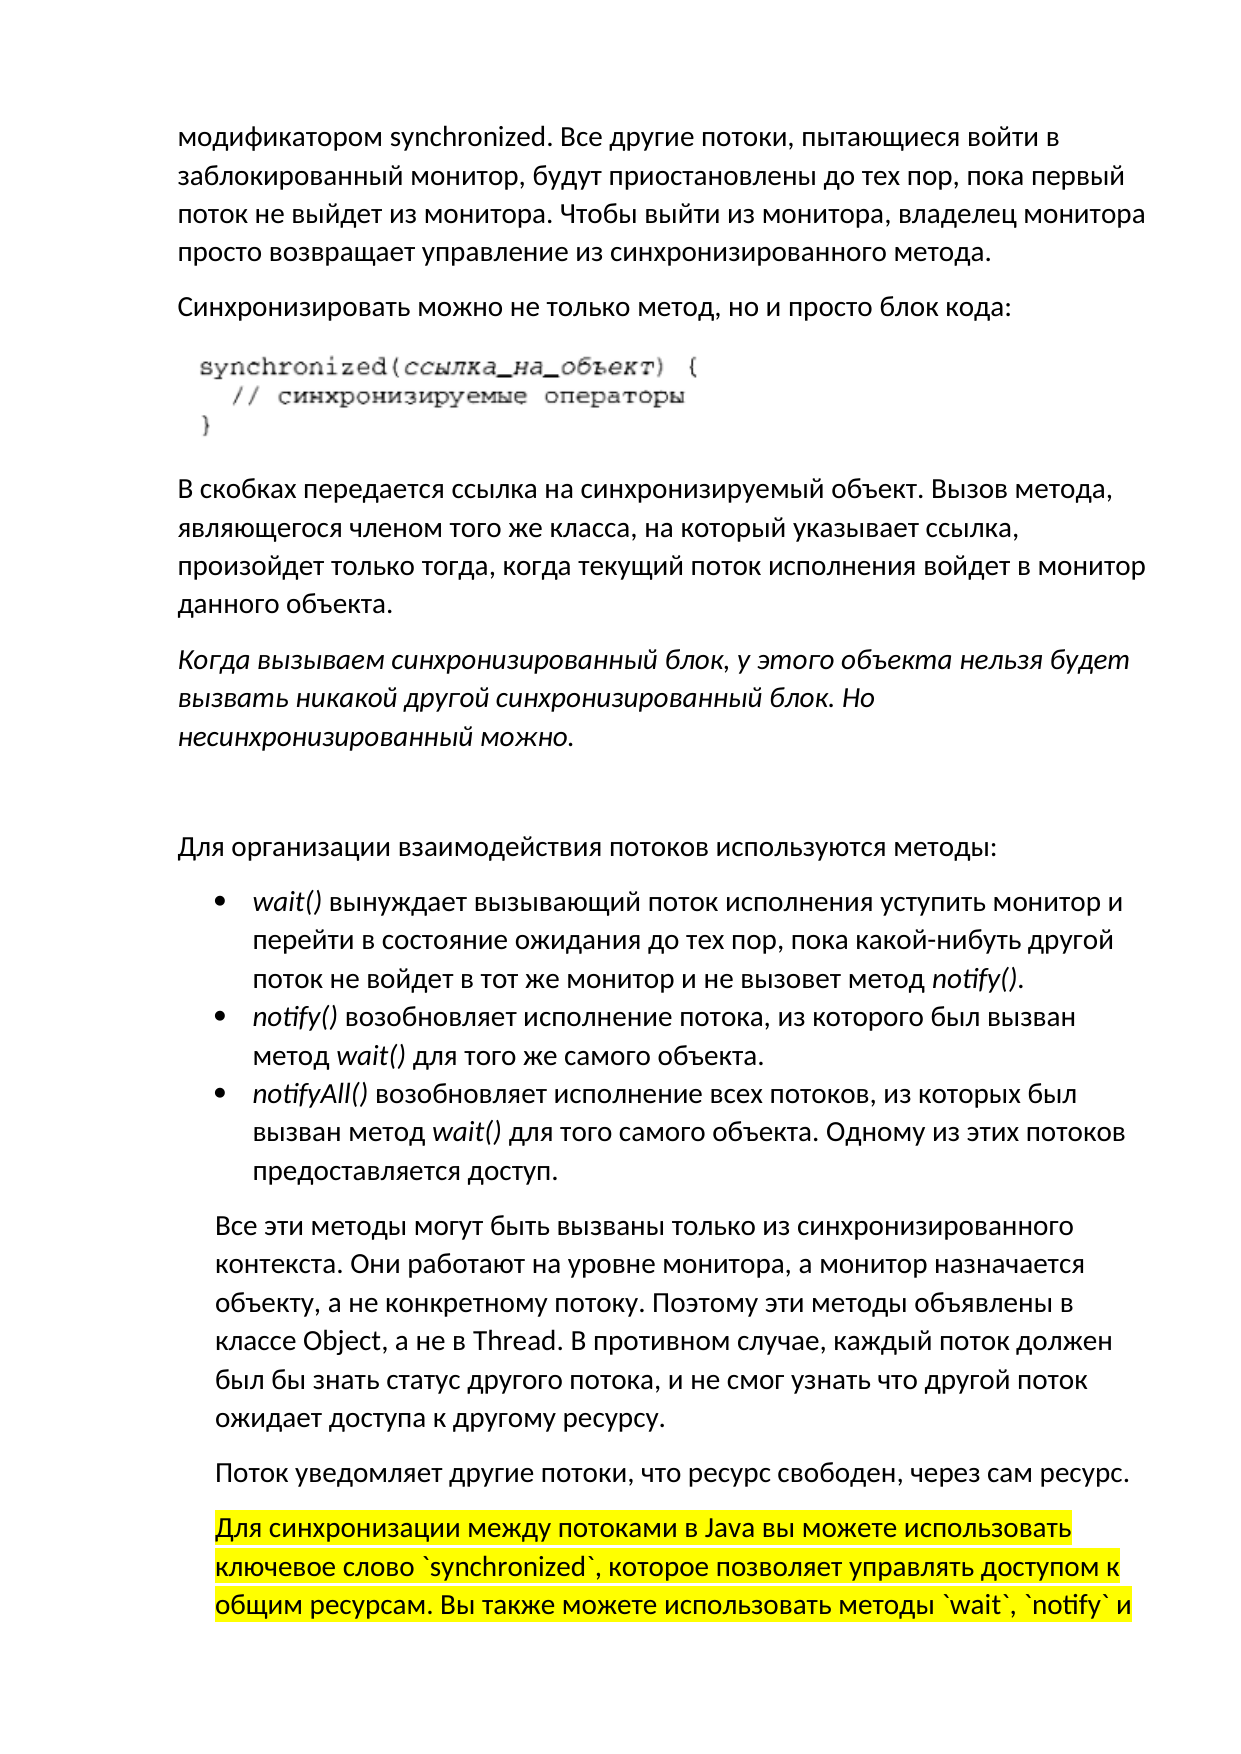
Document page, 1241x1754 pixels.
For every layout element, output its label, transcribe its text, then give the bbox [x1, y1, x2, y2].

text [215, 1509, 1152, 1622]
text Синхронизировать можно не только метод, но и просто блок кода: [177, 288, 1152, 324]
list wait() вынуждает вызывающий поток исполнения уступить монитор и перейти в состояние ожидания до тех пор, пока какой-нибуть другой поток не войдет в тот же монитор и не вызовет метод notify(). [215, 883, 1152, 995]
text Для организации взаимодействия потоков используются методы: [177, 828, 1152, 863]
picture [177, 343, 748, 452]
list notifyAll() возобновляет исполнение всех потоков, из которых был вызван метод wait() для того самого объекта. Одному из этих потоков предоставляется доступ. [215, 1075, 1152, 1188]
text В скобках передается ссылка на синхронизируемый объект. Вызов метода, являющегося членом того же класса, на который указывает ссылка, произойдет только тогда, когда текущий поток исполнения войдет в монитор данного объекта. [177, 470, 1152, 621]
text Поток уведомляет другие потоки, что ресурс свободен, через сам ресурс. [215, 1454, 1152, 1490]
text Все эти методы могут быть вызваны только из синхронизированного контекста. Они работают на уровне монитора, а монитор назначается объекту, а не конкретному потоку. Поэтому эти методы объявлены в классе Object, а не в Thread. В противном случае, каждый поток должен был бы знать статус другого потока, и не смог узнать что другой поток ожидает доступа к другому ресурсу. [215, 1207, 1152, 1435]
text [177, 118, 1152, 269]
list notify() возобновляет исполнение потока, из которого был вызван метод wait() для того же самого объекта. [215, 998, 1152, 1072]
text Когда вызываем синхронизированный блок, у этого объекта нельзя будет вызвать никакой другой синхронизированный блок. Но несинхронизированный можно. [177, 641, 1152, 753]
